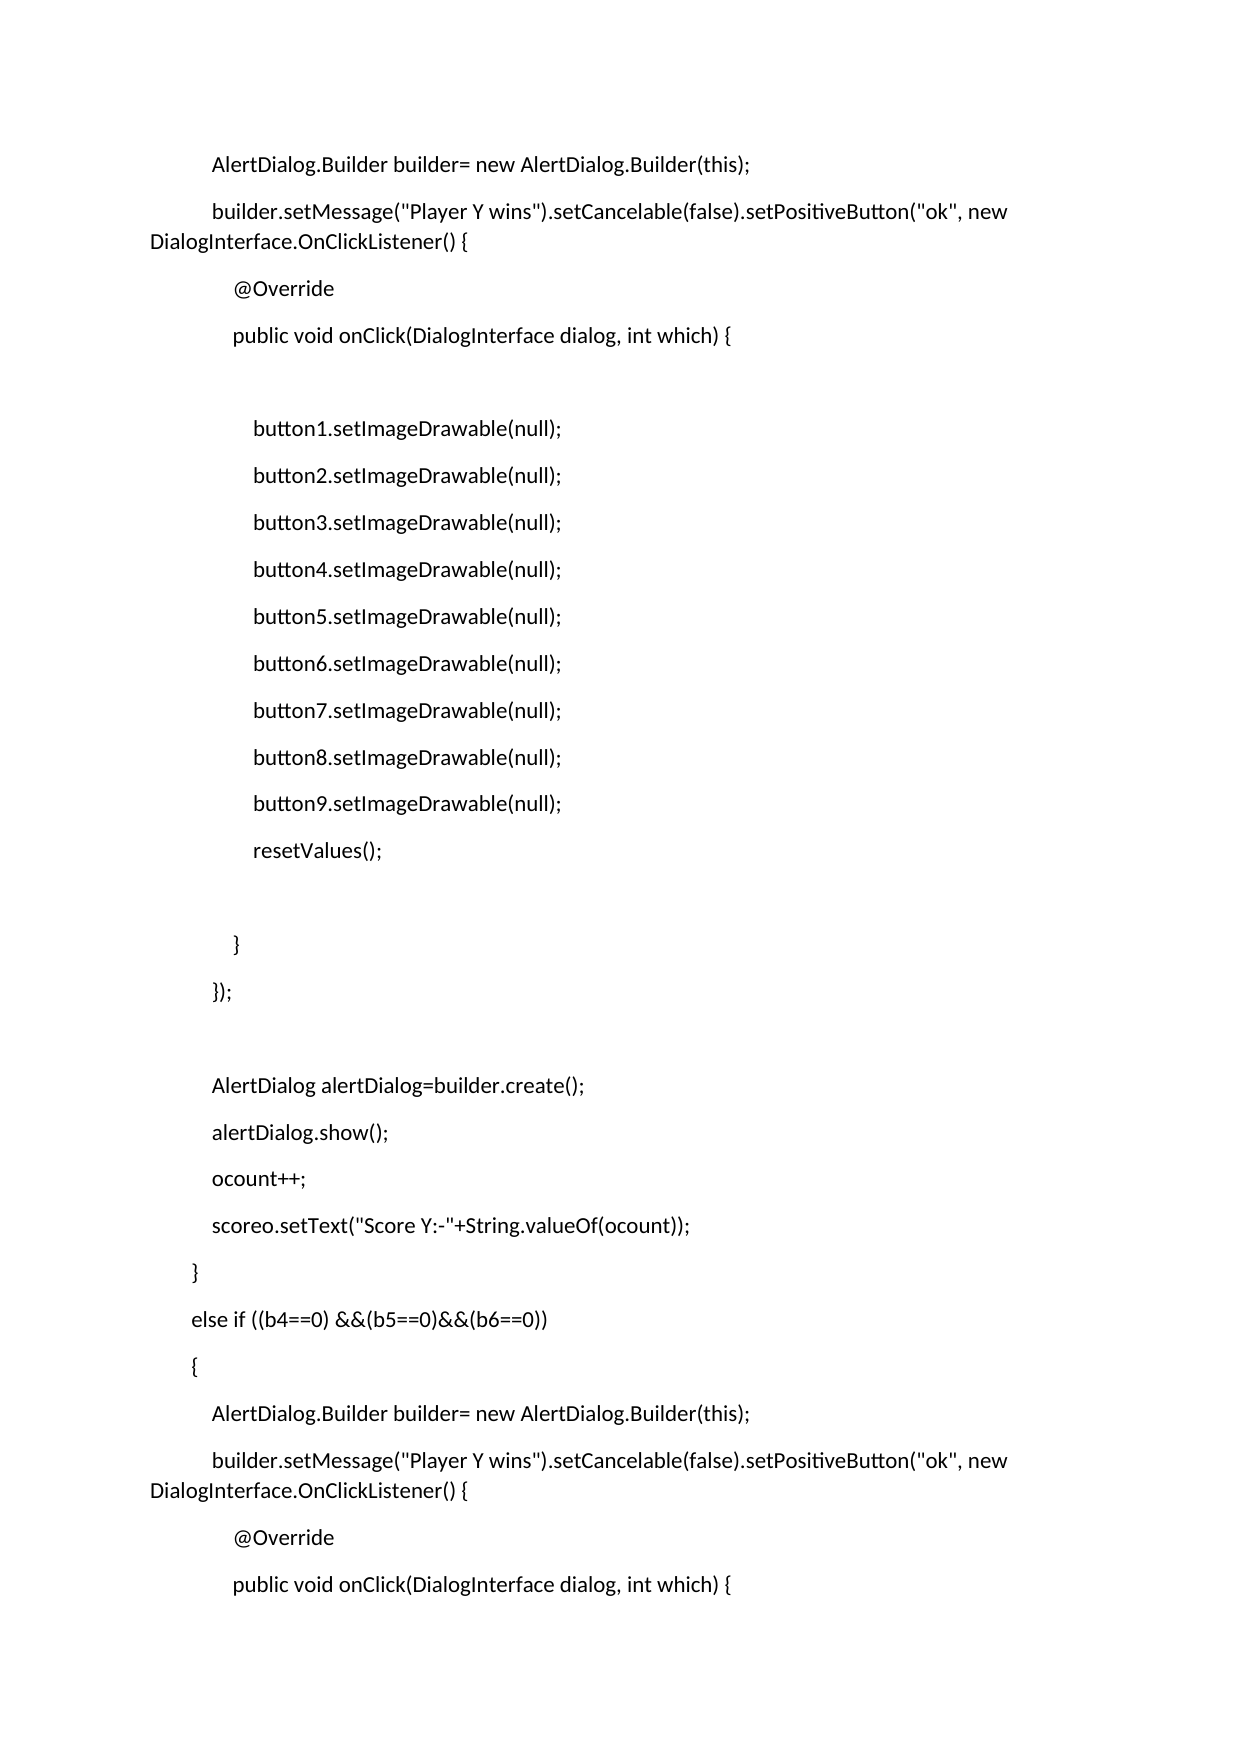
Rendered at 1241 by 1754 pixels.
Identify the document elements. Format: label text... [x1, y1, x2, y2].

text button6.setImageDrawable(null); [150, 649, 1090, 677]
text button2.setImageDrawable(null); [150, 461, 1090, 489]
text button8.setImageDrawable(null); [150, 743, 1090, 771]
text else if ((b4==0) &&(b5==0)&&(b6==0)) [150, 1305, 1090, 1333]
text scoreo.setText("Score Y:-"+String.valueOf(ocount)); [150, 1211, 1090, 1239]
text { [150, 1352, 1090, 1380]
text button5.setImageDrawable(null); [150, 602, 1090, 630]
text public void onClick(DialogInterface dialog, int which) { [150, 1570, 1090, 1598]
text @Override [150, 274, 1090, 302]
text ocount++; [150, 1164, 1090, 1193]
text button1.setImageDrawable(null); [150, 414, 1090, 443]
text @Override [150, 1523, 1090, 1551]
text resetValues(); [150, 836, 1090, 864]
text } [150, 930, 1090, 958]
text }); [150, 977, 1090, 1005]
text AlertDialog.Builder builder= new AlertDialog.Builder(this); [150, 150, 1090, 178]
text builder.setMessage("Player Y wins").setCancelable(false).setPositiveButton("ok", new DialogInterface.OnClickListener() { [150, 197, 1090, 255]
text AlertDialog.Builder builder= new AlertDialog.Builder(this); [150, 1399, 1090, 1427]
text } [150, 1258, 1090, 1286]
text button9.setImageDrawable(null); [150, 789, 1090, 818]
text button4.setImageDrawable(null); [150, 555, 1090, 583]
text builder.setMessage("Player Y wins").setCancelable(false).setPositiveButton("ok", new DialogInterface.OnClickListener() { [150, 1446, 1090, 1504]
text alertDialog.show(); [150, 1118, 1090, 1146]
text AlertDialog alertDialog=builder.create(); [150, 1071, 1090, 1099]
text public void onClick(DialogInterface dialog, int which) { [150, 321, 1090, 349]
text button7.setImageDrawable(null); [150, 696, 1090, 724]
text button3.setImageDrawable(null); [150, 508, 1090, 536]
